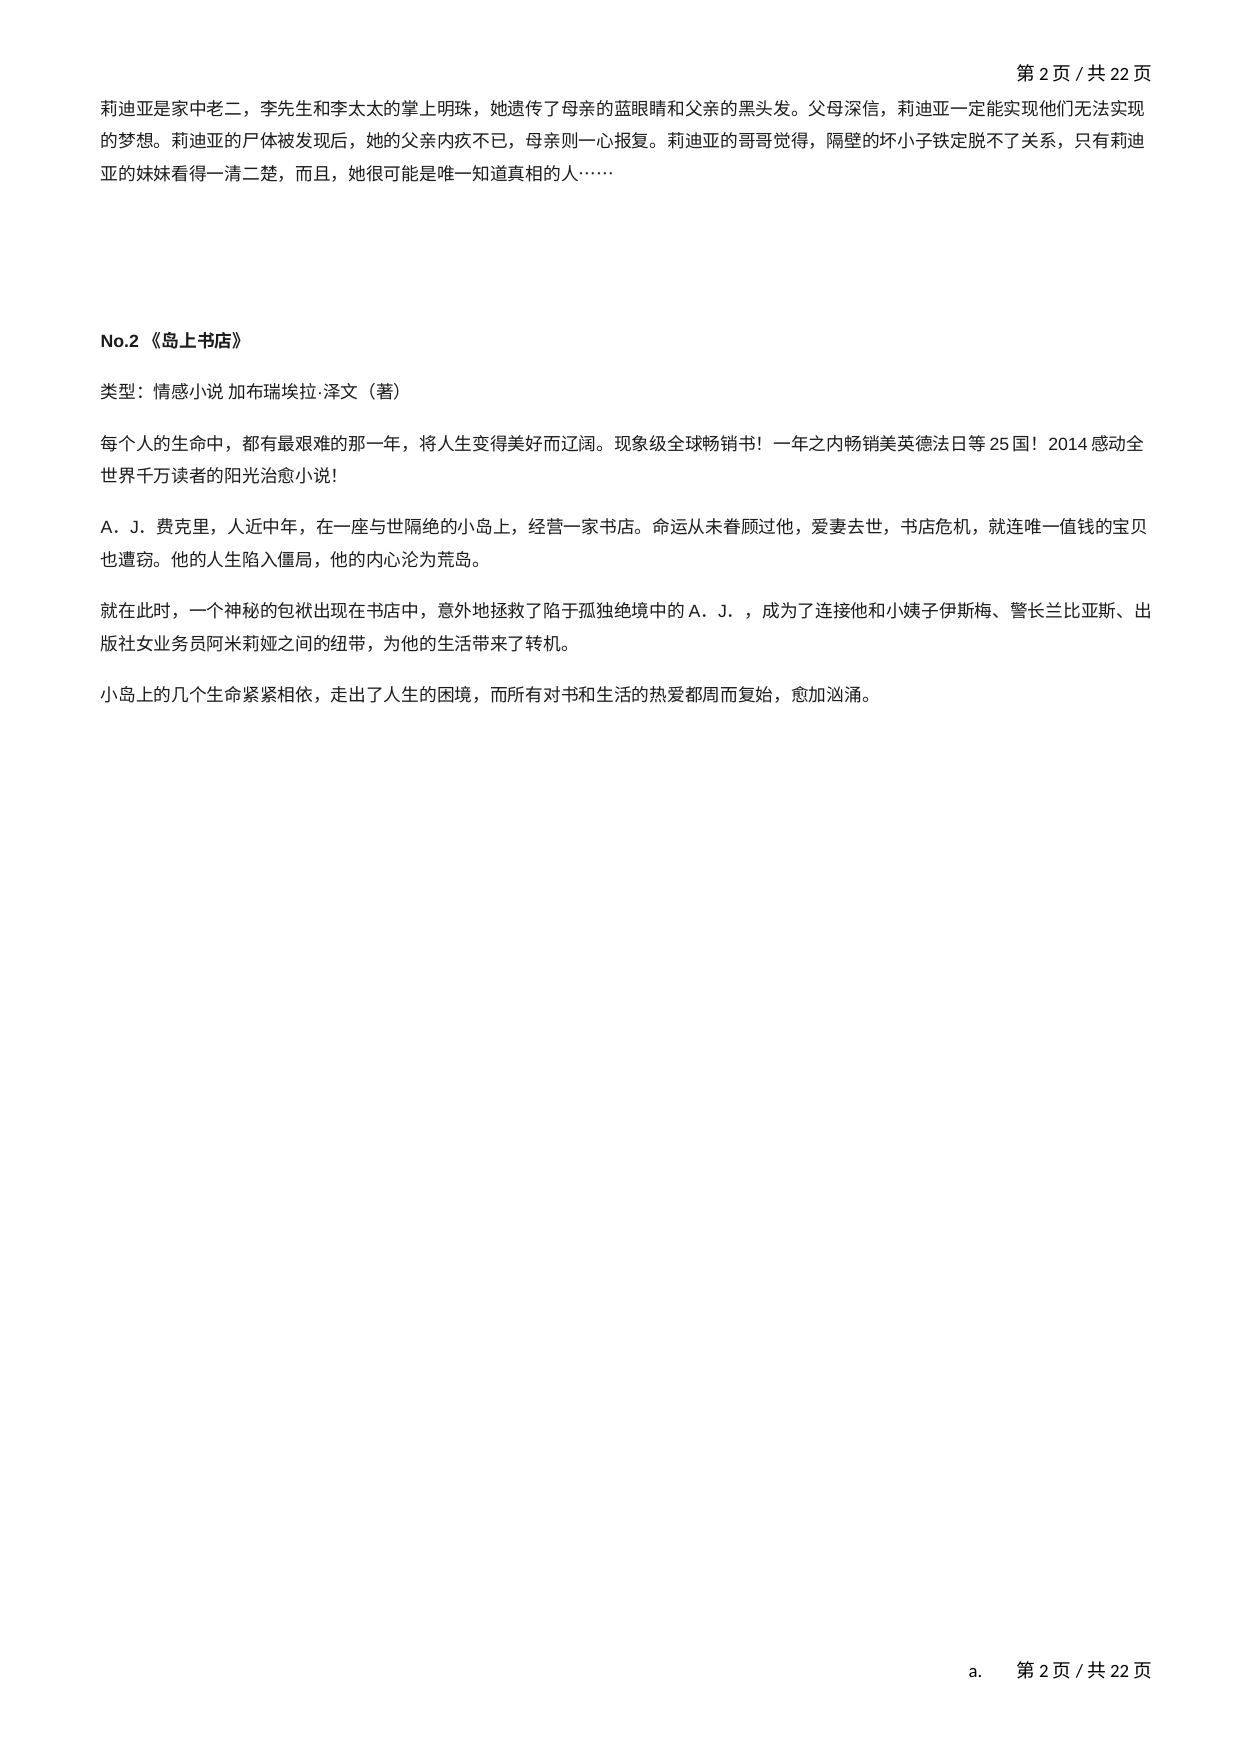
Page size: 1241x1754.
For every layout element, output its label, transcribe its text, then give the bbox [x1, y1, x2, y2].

text 类型：情感小说 加布瑞埃拉·泽文（著） [100, 375, 1152, 407]
text A．J．费克里，人近中年，在一座与世隔绝的小岛上，经营一家书店。命运从未眷顾过他，爱妻去世，书店危机，就连唯一值钱的宝贝也遭窃。他的人生陷入僵局，他的内心沦为荒岛。 [100, 510, 1152, 575]
text No.2 《岛上书店》 [100, 323, 1152, 356]
text 就在此时，一个神秘的包袱出现在书店中，意外地拯救了陷于孤独绝境中的A．J．，成为了连接他和小姨子伊斯梅、警长兰比亚斯、出版社女业务员阿米莉娅之间的纽带，为他的生活带来了转机。 [100, 593, 1152, 658]
text 每个人的生命中，都有最艰难的那一年，将人生变得美好而辽阔。现象级全球畅销书！一年之内畅销美英德法日等25国！2014感动全世界千万读者的阳光治愈小说！ [100, 426, 1152, 491]
text 小岛上的几个生命紧紧相依，走出了人生的困境，而所有对书和生活的热爱都周而复始，愈加汹涌。 [100, 677, 1152, 710]
text 莉迪亚是家中老二，李先生和李太太的掌上明珠，她遗传了母亲的蓝眼睛和父亲的黑头发。父母深信，莉迪亚一定能实现他们无法实现的梦想。莉迪亚的尸体被发现后，她的父亲内疚不已，母亲则一心报复。莉迪亚的哥哥觉得，隔壁的坏小子铁定脱不了关系，只有莉迪亚的妹妹看得一清二楚，而且，她很可能是唯一知道真相的人…… [100, 91, 1152, 188]
